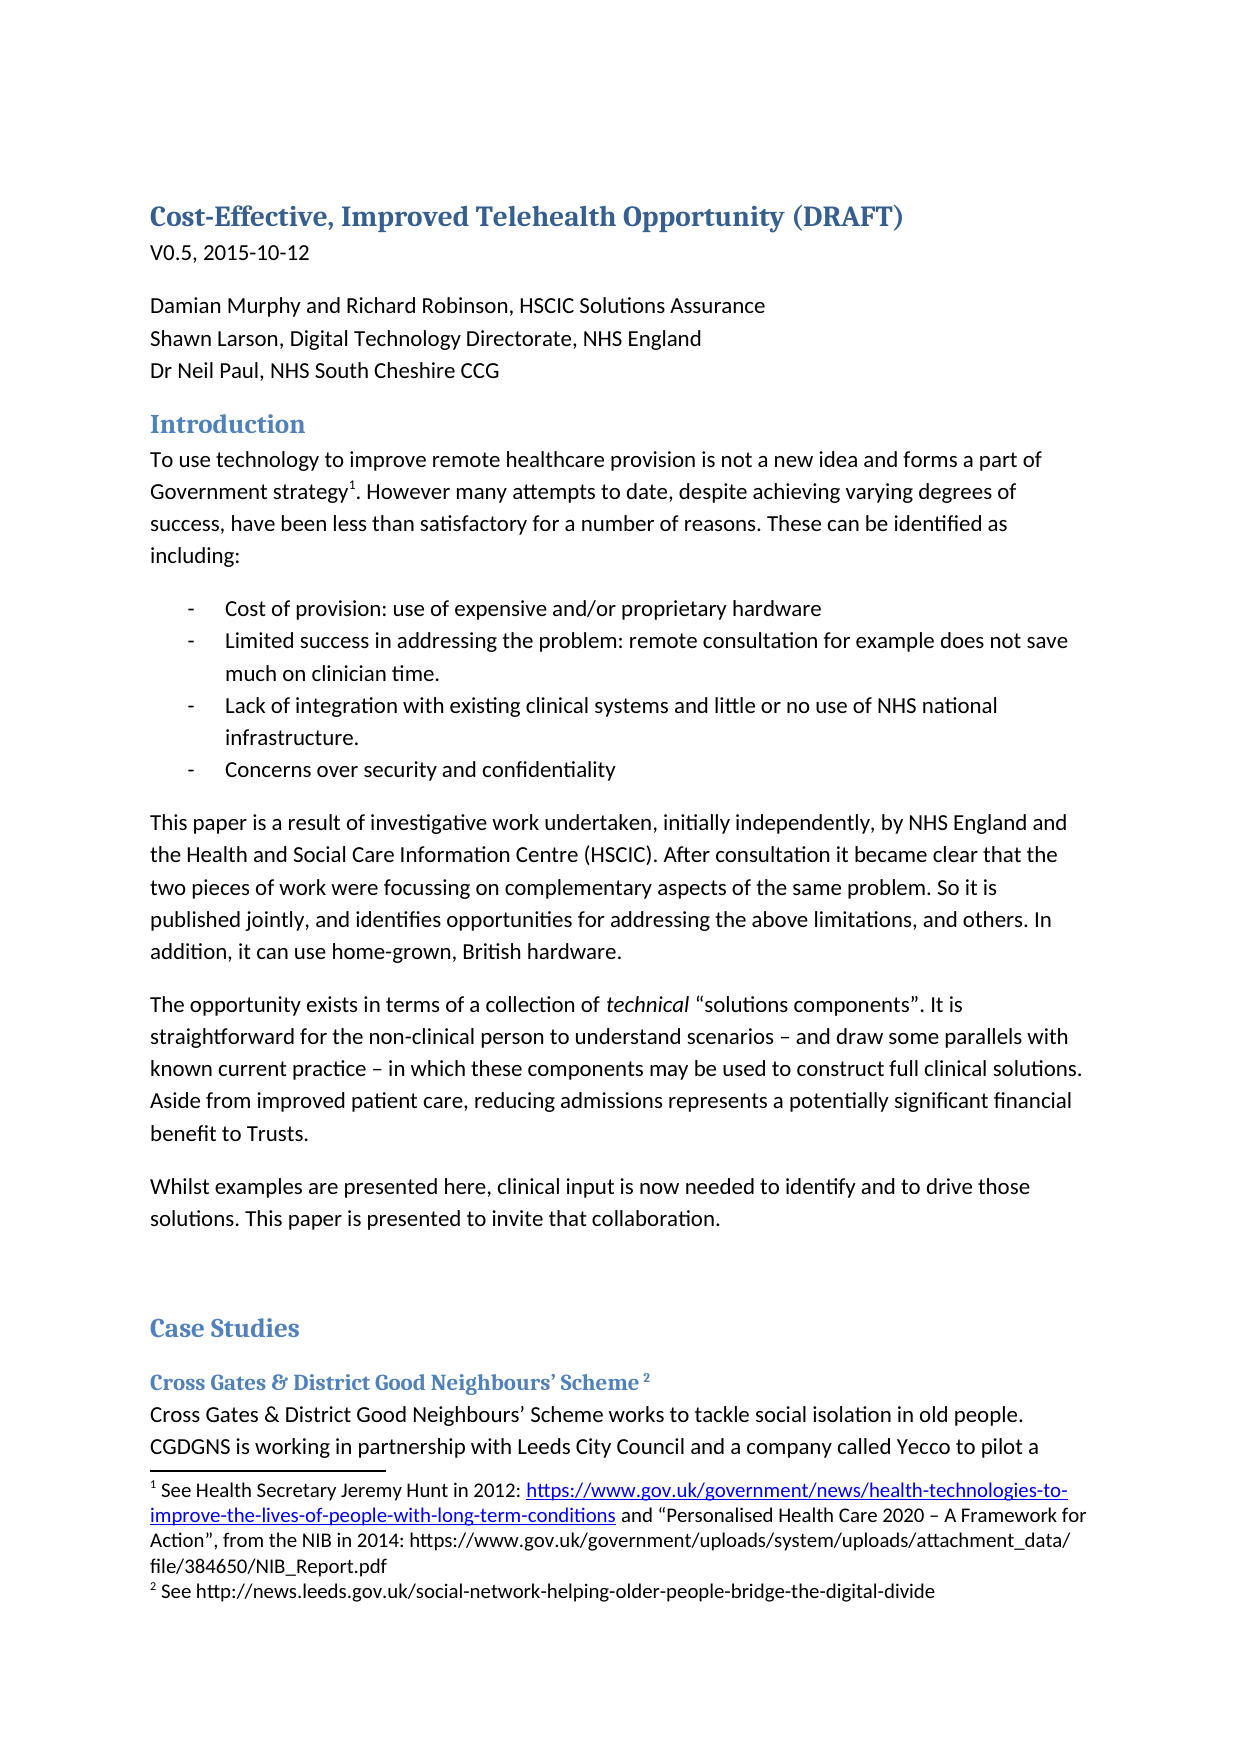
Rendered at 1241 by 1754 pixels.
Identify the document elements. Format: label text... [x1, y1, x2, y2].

subtitle Introduction [150, 409, 1090, 440]
subtitle Case Studies [150, 1313, 1090, 1345]
list Lack of integration with existing clinical systems and little or no use of NHS national infrastructure. [187, 691, 1090, 751]
text This paper is a result of investigative work undertaken, initially independently, by NHS England and the Health and Social Care Information Centre (HSCIC). After consultation it became clear that the two pieces of work were focussing on complementary aspects of the same problem. So it is published jointly, and identifies opportunities for addressing the above limitations, and others. In addition, it can use home-grown, British hardware. [150, 808, 1090, 965]
subtitle Cross Gates & District Good Neighbours’ Scheme [150, 1370, 1090, 1396]
list Cost of provision: use of expensive and/or proprietary hardware [187, 594, 1090, 622]
text To use technology to improve remote healthcare provision is not a new idea and forms a part of Government strategy. However many attempts to date, despite achieving varying degrees of success, have been less than satisfactory for a number of reasons. These can be identified as including: [150, 445, 1090, 569]
list Concerns over security and confidentiality [187, 755, 1090, 783]
list Limited success in addressing the problem: remote consultation for example does not save much on clinician time. [187, 626, 1090, 687]
text The opportunity exists in terms of a collection of technical “solutions components”. It is straightforward for the non-clinical person to understand scenarios – and draw some parallels with known current practice – in which these components may be used to construct full clinical solutions. Aside from improved patient care, reducing admissions represents a potentially significant financial benefit to Trusts. [150, 990, 1090, 1147]
text Damian Murphy and Richard Robinson, HSCIC Solutions Assurance [150, 292, 1090, 319]
text Whilst examples are presented here, clinical input is now needed to identify and to drive those solutions. This paper is presented to invite that collaboration. [150, 1172, 1090, 1232]
text Shawn Larson, Digital Technology Directorate, NHS England [150, 324, 1090, 352]
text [150, 1400, 1090, 1461]
text Dr Neil Paul, NHS South Cheshire CCG [150, 356, 1090, 384]
text V0.5, 2015-10-12 [150, 238, 1090, 267]
subtitle Cost-Effective, Improved Telehealth Opportunity (DRAFT) [150, 200, 1090, 233]
